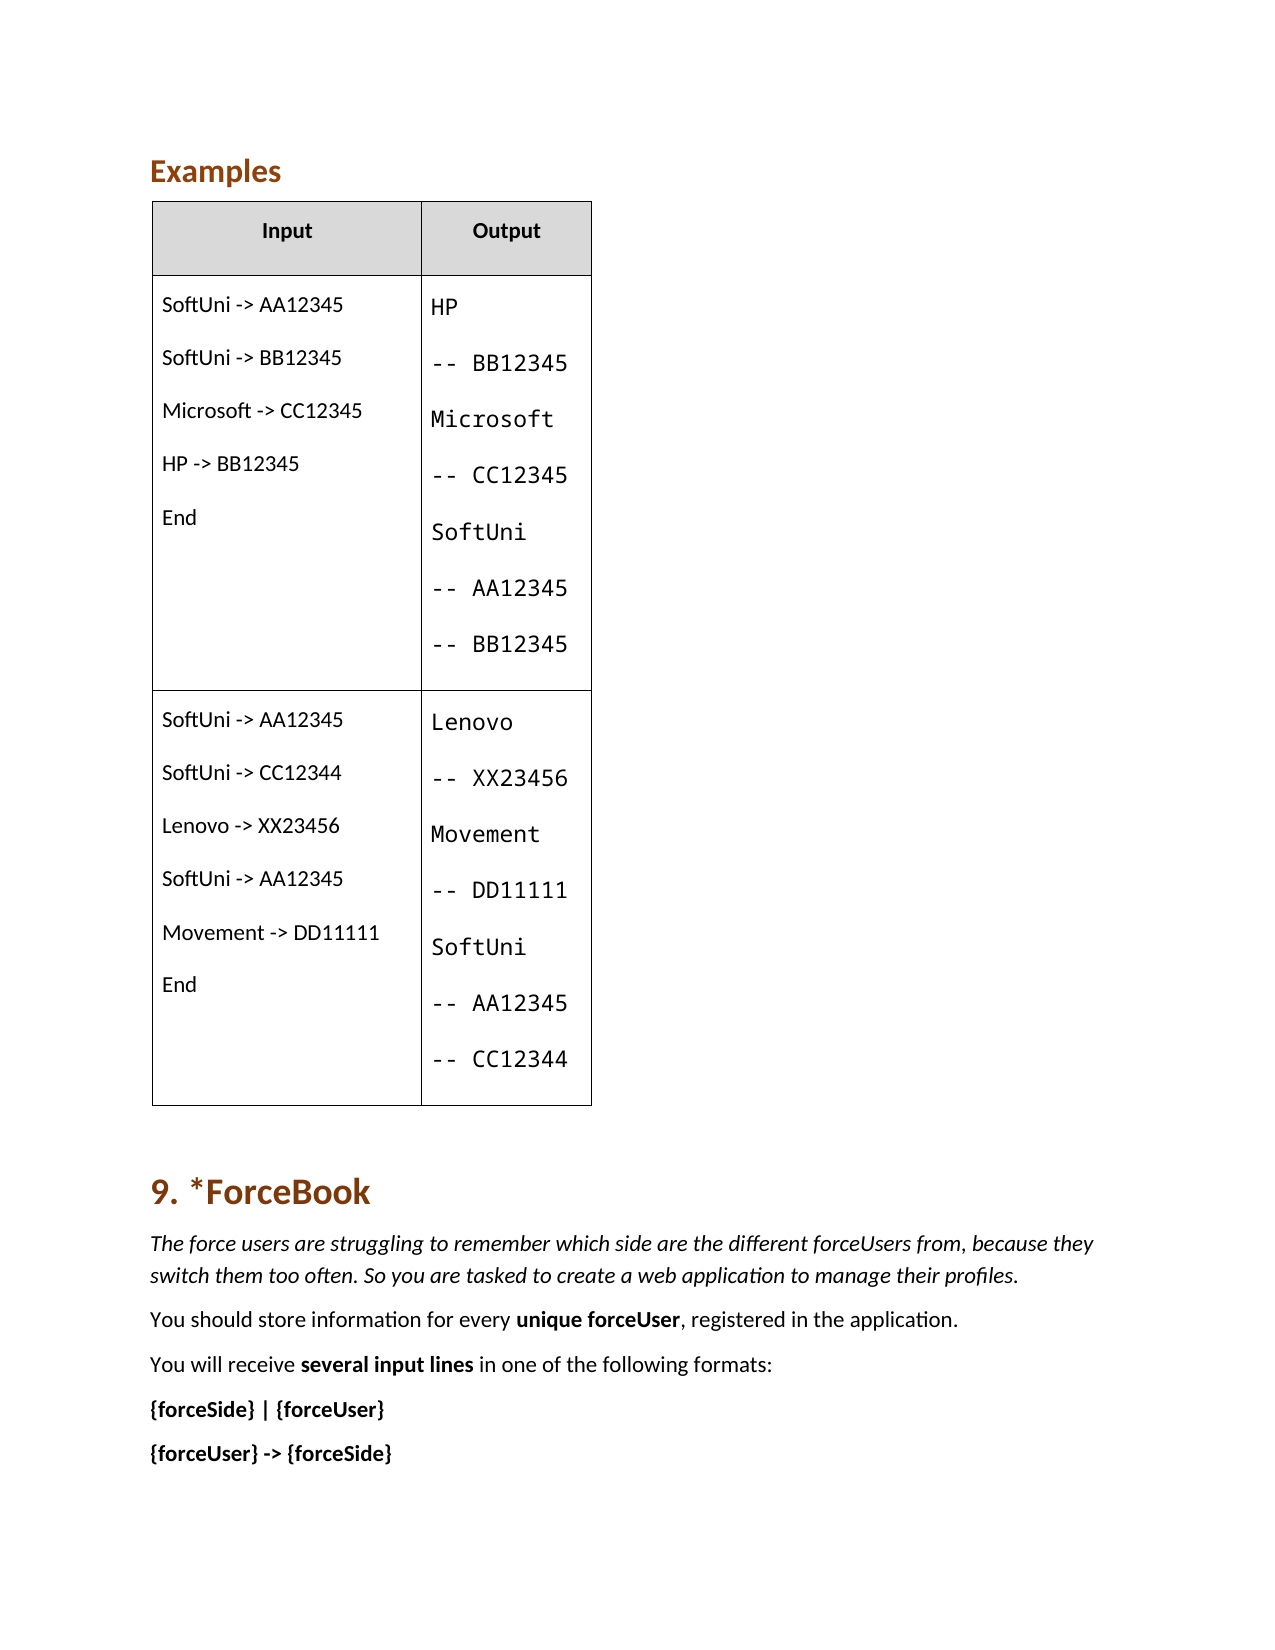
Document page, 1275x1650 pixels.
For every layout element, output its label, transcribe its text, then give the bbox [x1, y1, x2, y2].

subtitle Examples [150, 150, 1125, 191]
text You should store information for every unique forceUser, registered in the application. [150, 1306, 1125, 1333]
table_header Output [422, 202, 591, 275]
text {forceUser} -> {forceSide} [150, 1439, 1125, 1468]
table_cell SoftUni -> AA12345 SoftUni -> BB12345 Microsoft -> CC12345 HP -> BB12345 End [153, 276, 421, 690]
subtitle 9. *ForceBook [150, 1168, 1125, 1213]
text The force users are struggling to remember which side are the different forceUsers from, because they switch them too often. So you are tasked to create a web application to manage their profiles. [150, 1229, 1125, 1289]
table_header Input [153, 202, 421, 275]
table_cell Lenovo -- XX23456 Movement -- DD11111 SoftUni -- AA12345 -- CC12344 [422, 691, 591, 1105]
table_cell HP -- BB12345 Microsoft -- CC12345 SoftUni -- AA12345 -- BB12345 [422, 276, 591, 690]
text You will receive several input lines in one of the following formats: [150, 1350, 1125, 1378]
table_cell SoftUni -> AA12345 SoftUni -> CC12344 Lenovo -> XX23456 SoftUni -> AA12345 Movement -> DD11111 End [153, 691, 421, 1105]
text {forceSide} | {forceUser} [150, 1395, 1125, 1423]
